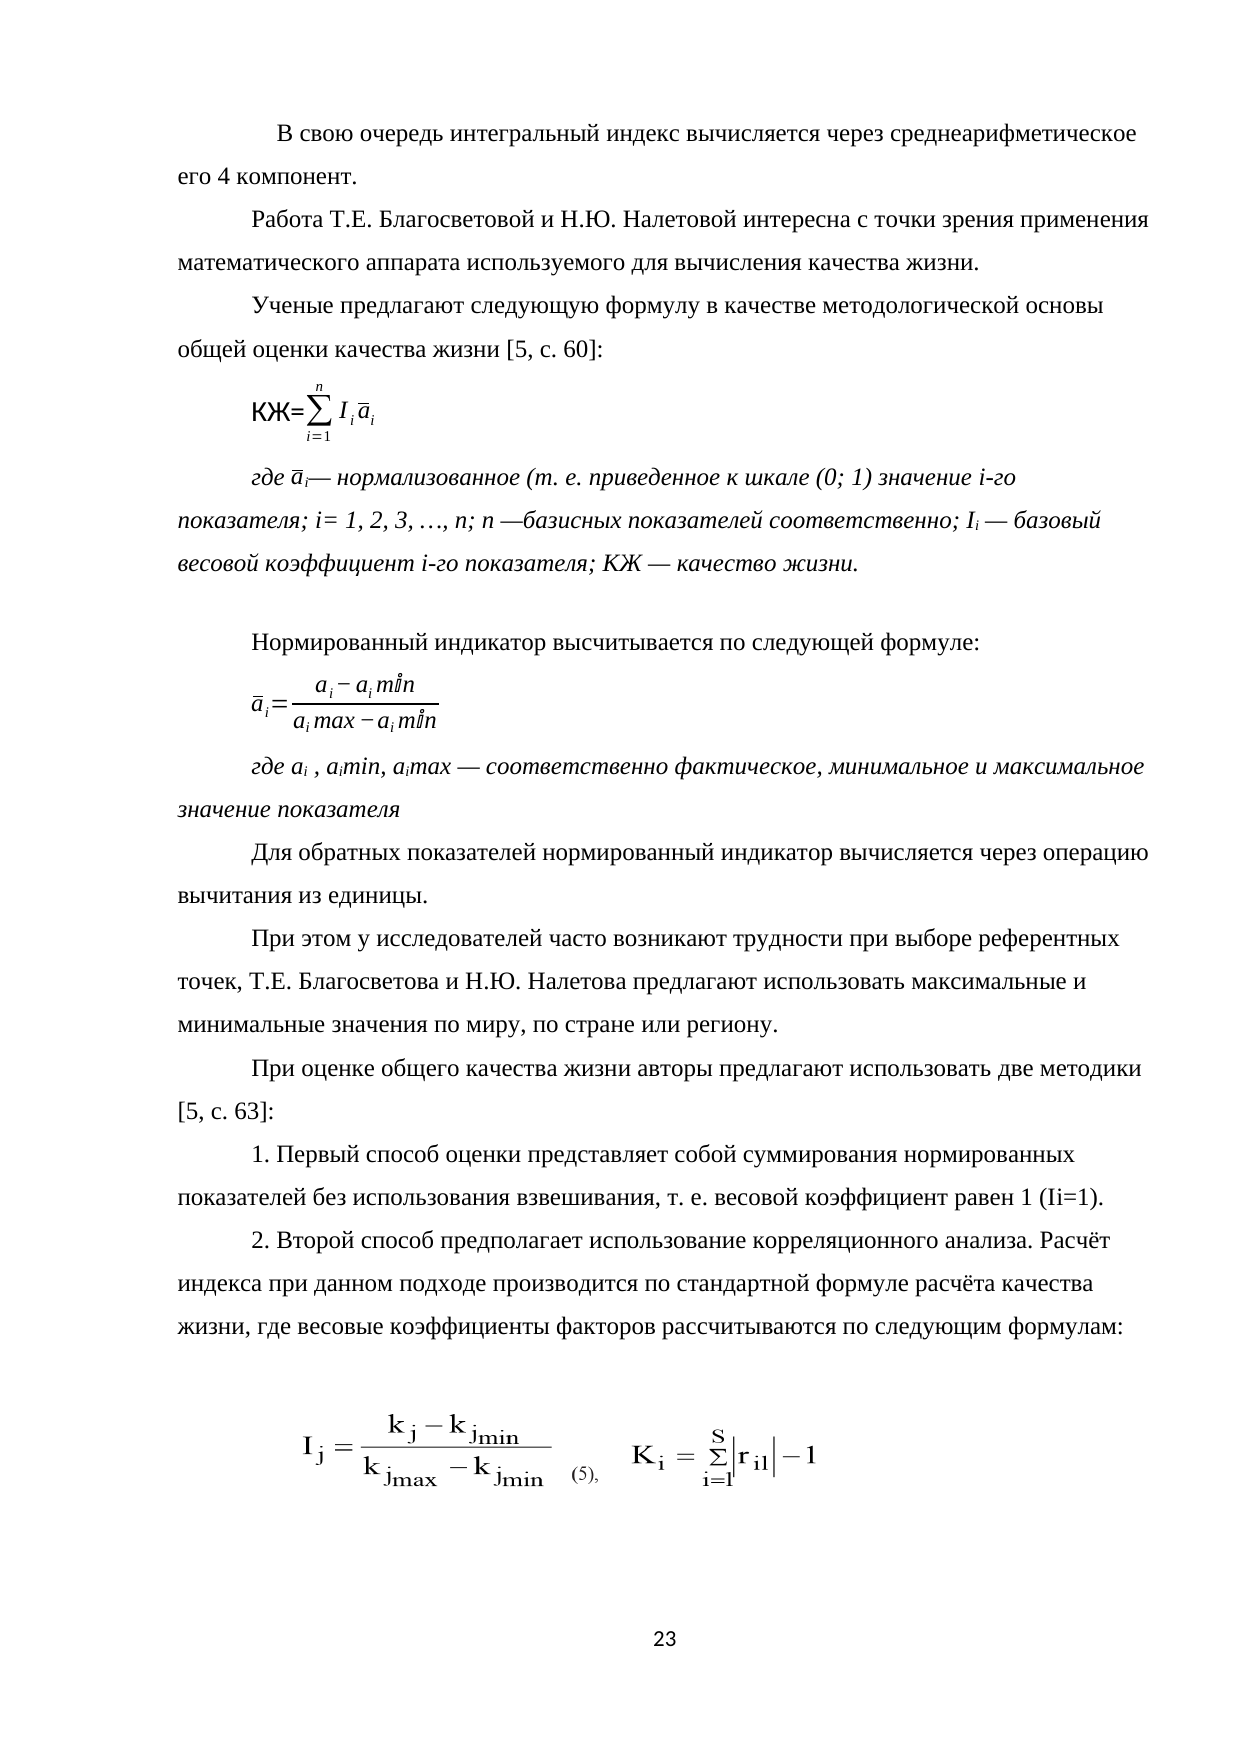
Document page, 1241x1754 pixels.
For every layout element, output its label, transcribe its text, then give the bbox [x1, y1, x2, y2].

text где i— нормализованное (т. е. приведенное к шкале (0; 1) значение i-го показателя; i= 1, 2, 3, …, n; n —базисных показателей соответственно; Ii — базовый весовой коэффициент i-го показателя; КЖ — качество жизни. [177, 462, 1152, 577]
text Ученые предлагают следующую формулу в качестве методологической основы общей оценки качества жизни [5, с. 60]: [177, 291, 1152, 362]
text 1. Первый способ оценки представляет собой суммирования нормированных показателей без использования взвешивания, т. е. весовой коэффициент равен 1 (Ii=1). [177, 1139, 1152, 1211]
text При этом у исследователей часто возникают трудности при выборе референтных точек, Т.Е. Благосветова и Н.Ю. Налетова предлагают использовать максимальные и минимальные значения по миру, по стране или региону. [177, 923, 1152, 1038]
text Для обратных показателей нормированный индикатор вычисляется через операцию вычитания из единицы. [177, 837, 1152, 909]
text 2. Второй способ предполагает использование корреляционного анализа. Расчёт индекса при данном подходе производится по стандартной формуле расчёта качества жизни, где весовые коэффициенты факторов рассчитываются по следующим формулам: [177, 1225, 1152, 1340]
picture [257, 1403, 827, 1499]
text При оценке общего качества жизни авторы предлагают использовать две методики [5, с. 63]: [177, 1053, 1152, 1124]
text В свою очередь интегральный индекс вычисляется через среднеарифметическое его 4 компонент. [177, 118, 1152, 190]
text Работа Т.Е. Благосветовой и Н.Ю. Налетовой интересна с точки зрения применения математического аппарата используемого для вычисления качества жизни. [177, 204, 1152, 276]
text где ai , aimin, aimax — соответственно фактическое, минимальное и максимальное значение показателя [177, 751, 1152, 823]
text Нормированный индикатор высчитывается по следующей формуле: [177, 627, 1152, 656]
text КЖ= [177, 377, 1152, 444]
